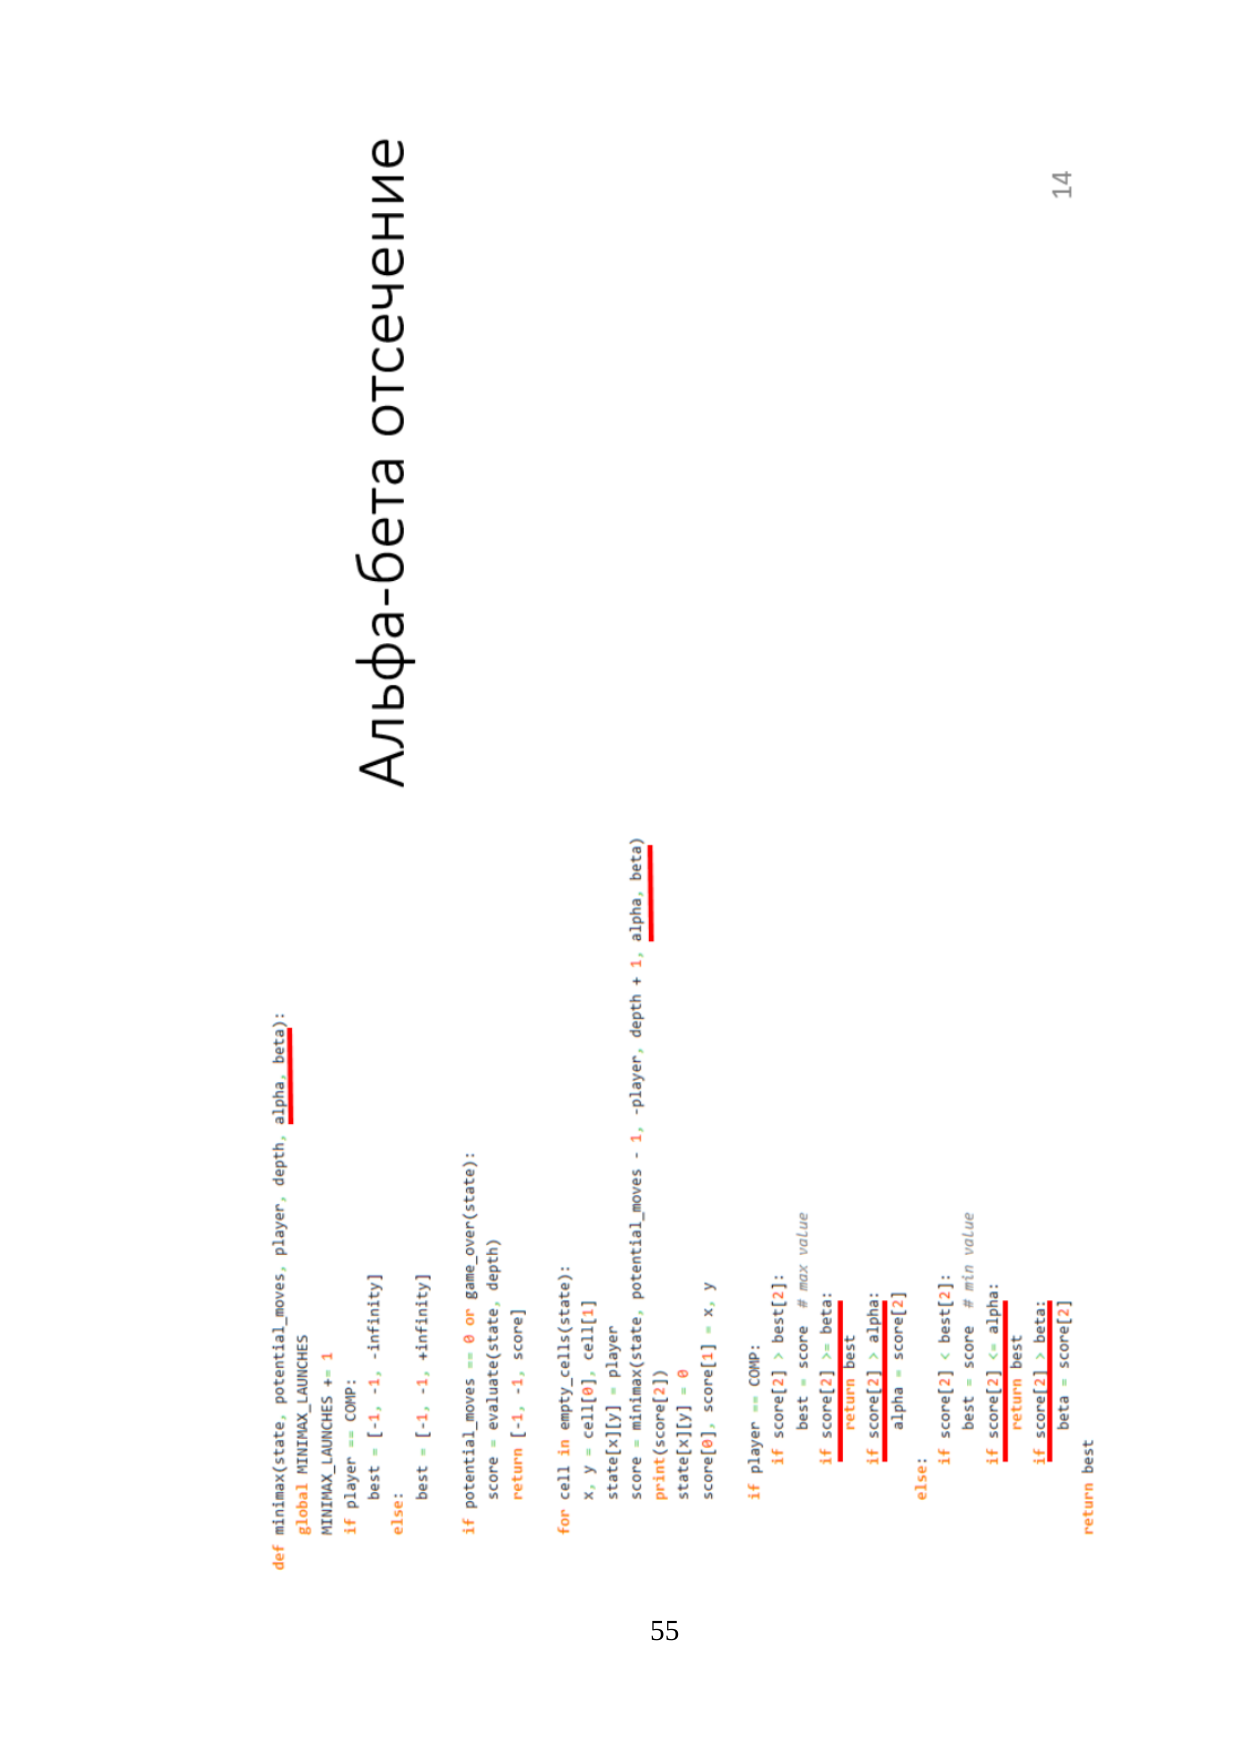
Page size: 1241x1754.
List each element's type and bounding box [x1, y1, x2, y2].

picture [253, 122, 1097, 1570]
